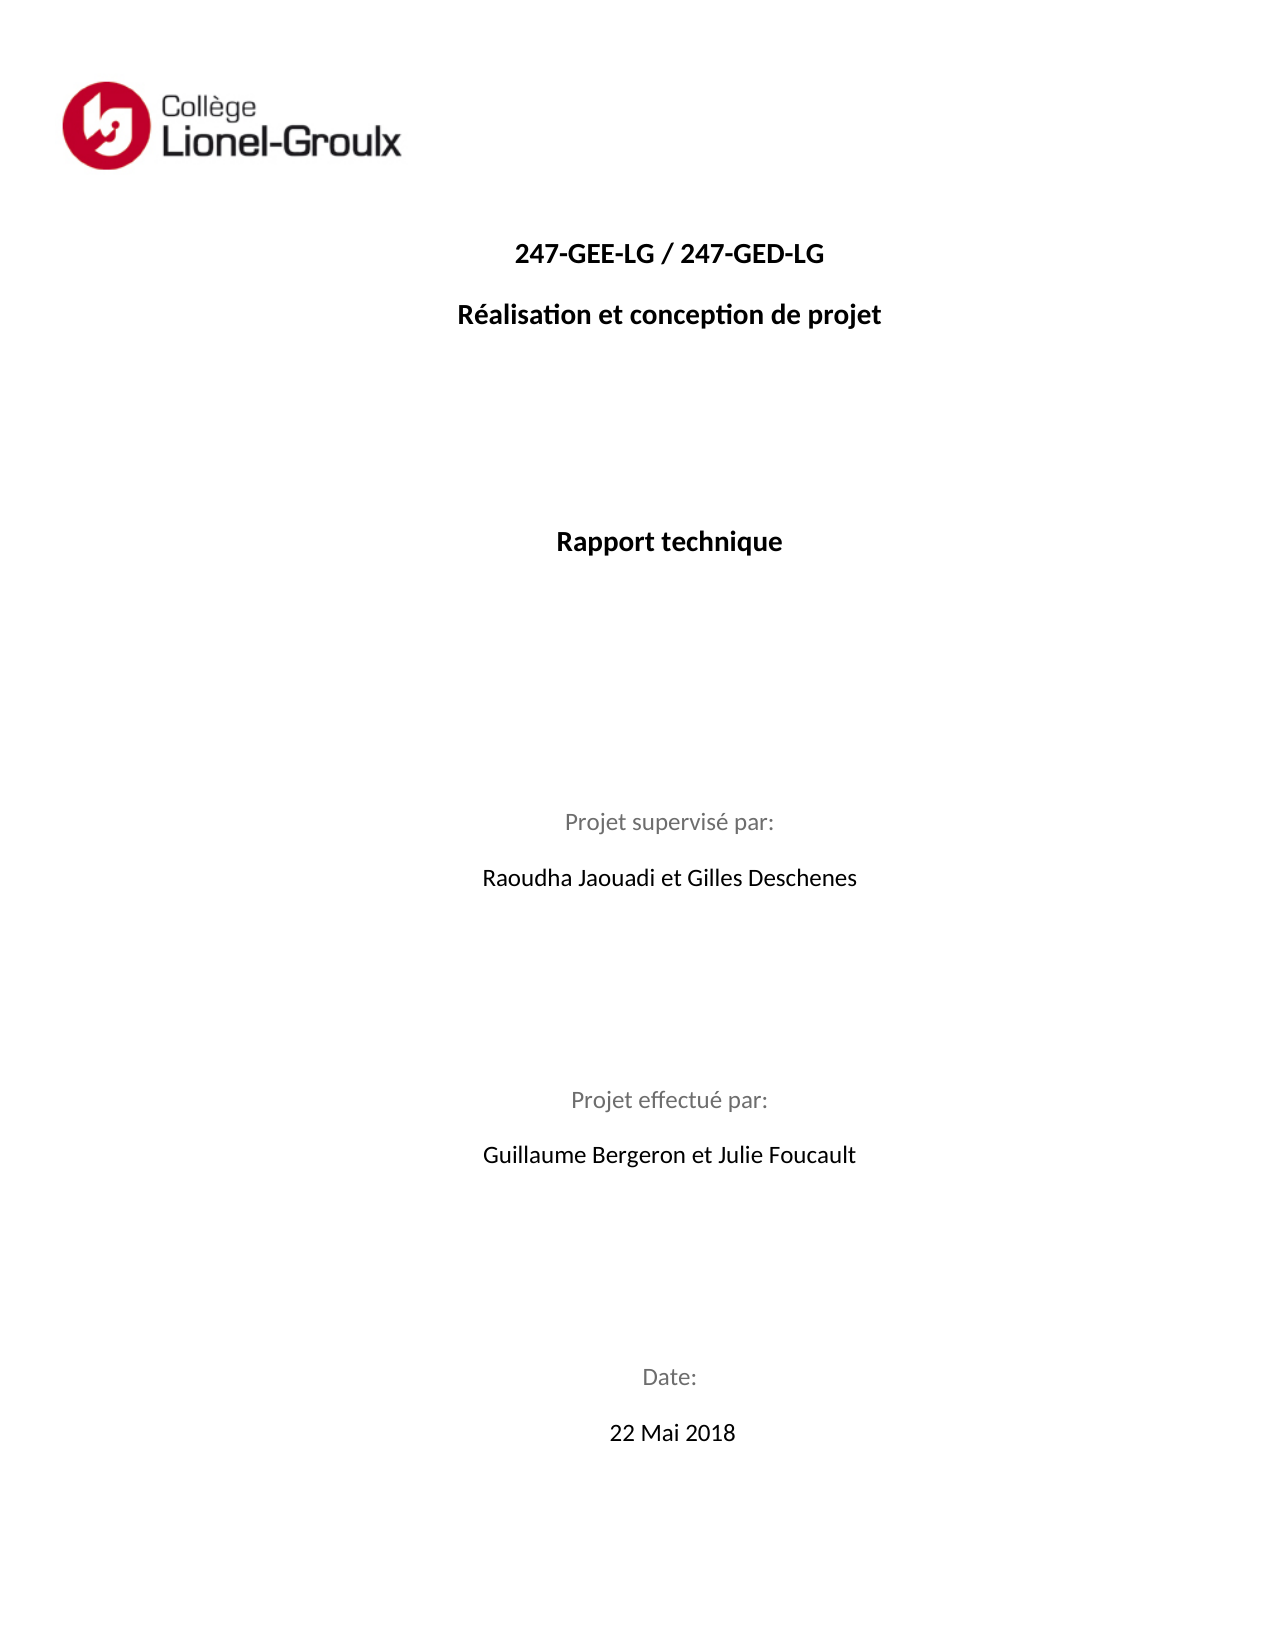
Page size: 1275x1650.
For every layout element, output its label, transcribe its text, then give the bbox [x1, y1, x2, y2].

text Projet supervisé par: [187, 806, 1152, 837]
text Guillaume Bergeron et Julie Foucault [187, 1139, 1152, 1170]
text Réalisation et conception de projet [187, 296, 1152, 332]
text 22 Mai 2018 [187, 1417, 1152, 1447]
text Rapport technique [187, 523, 1152, 559]
text Date: [187, 1361, 1152, 1392]
picture [54, 73, 428, 180]
text 247-GEE-LG / 247-GED-LG [187, 236, 1152, 271]
text Projet effectué par: [187, 1084, 1152, 1114]
text Raoudha Jaouadi et Gilles Deschenes [187, 862, 1152, 892]
